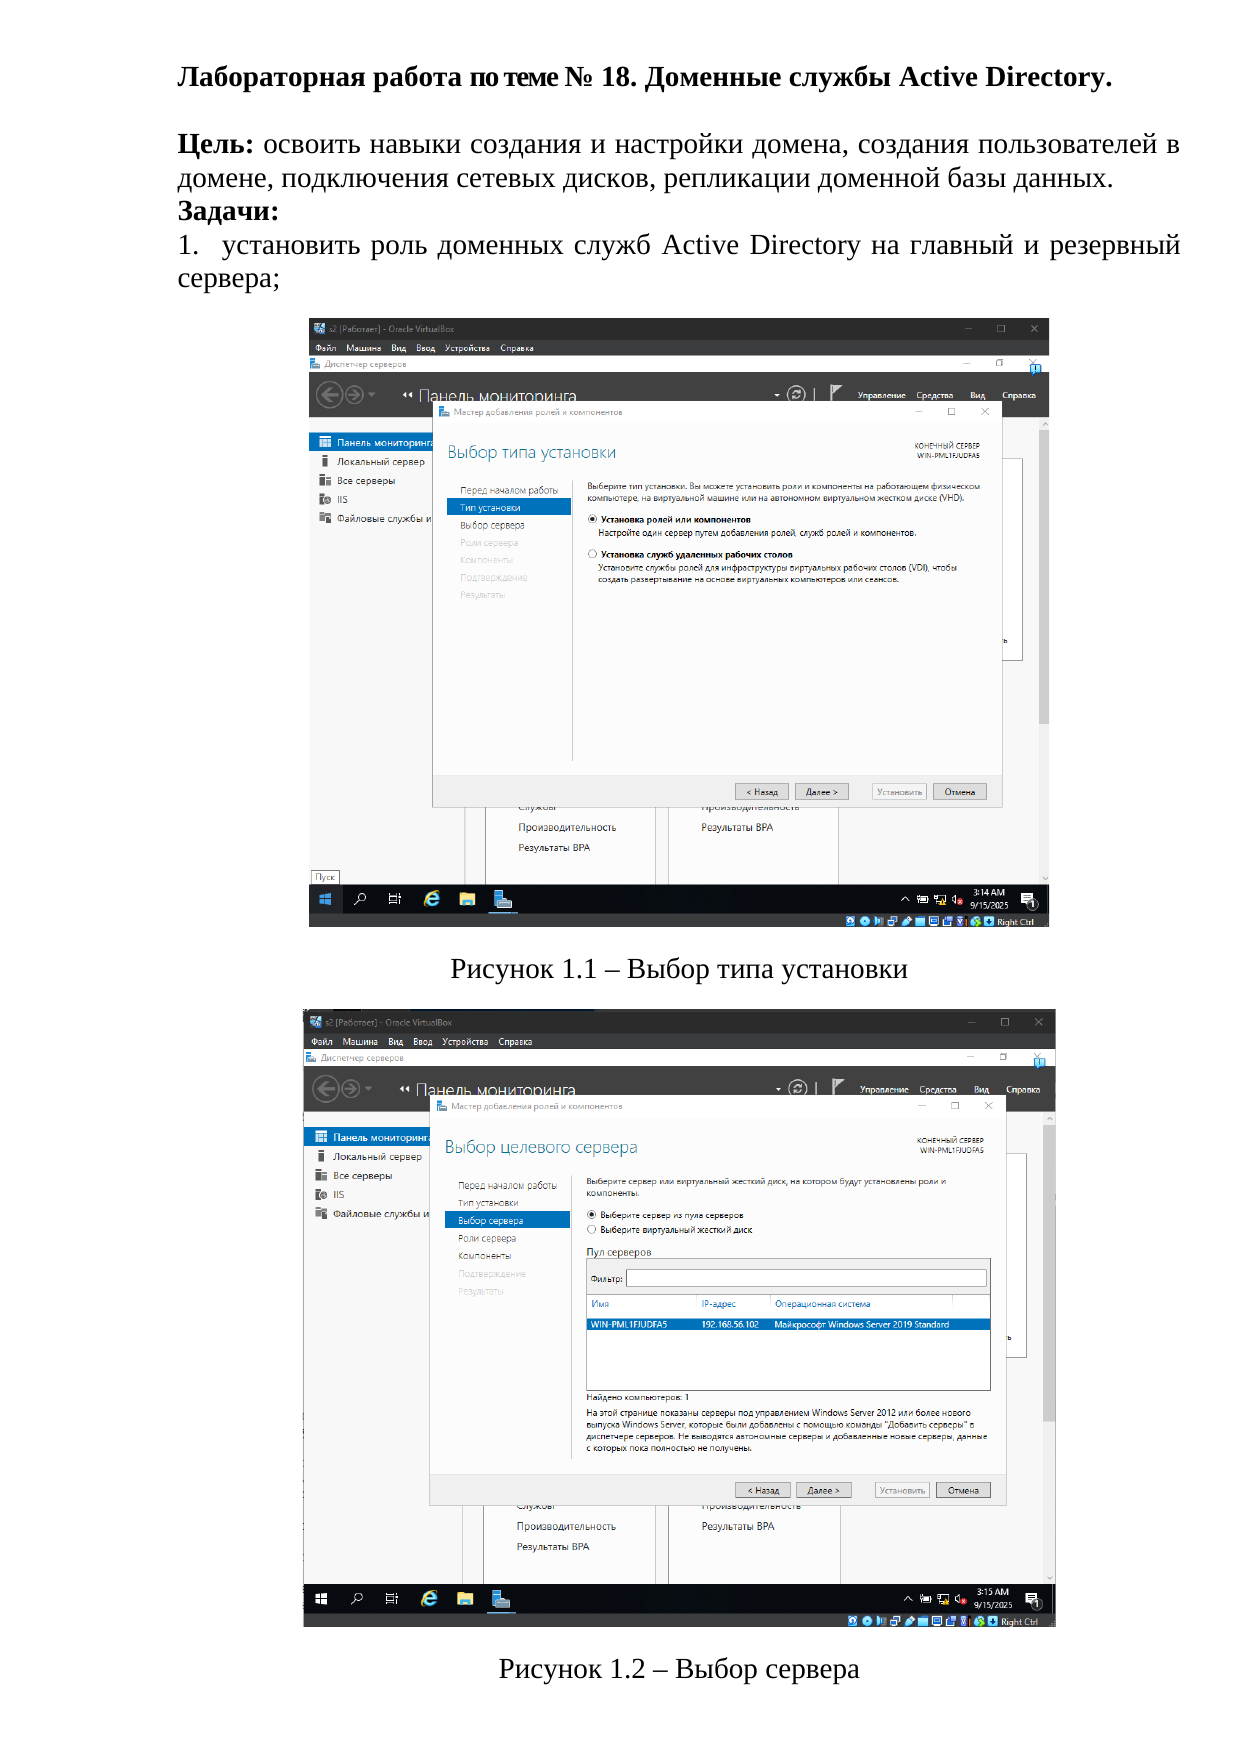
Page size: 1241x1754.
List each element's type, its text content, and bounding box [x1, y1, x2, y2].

list Рисунок 1.1 – Выбор типа установки [177, 951, 1181, 985]
text Лабораторная работа по теме № 18. Доменные службы Active Directory. [177, 59, 1181, 93]
text Цель: освоить навыки создания и настройки домена, создания пользователей в домене, подключения сетевых дисков, репликации доменной базы данных. [177, 126, 1181, 193]
list установить роль доменных служб Active Directory на главный и резервный сервера; [177, 227, 1181, 294]
list Рисунок 1.2 – Выбор сервера [177, 1651, 1181, 1685]
picture [309, 318, 1050, 927]
text Задачи: [177, 193, 1181, 227]
picture [302, 1009, 1056, 1627]
